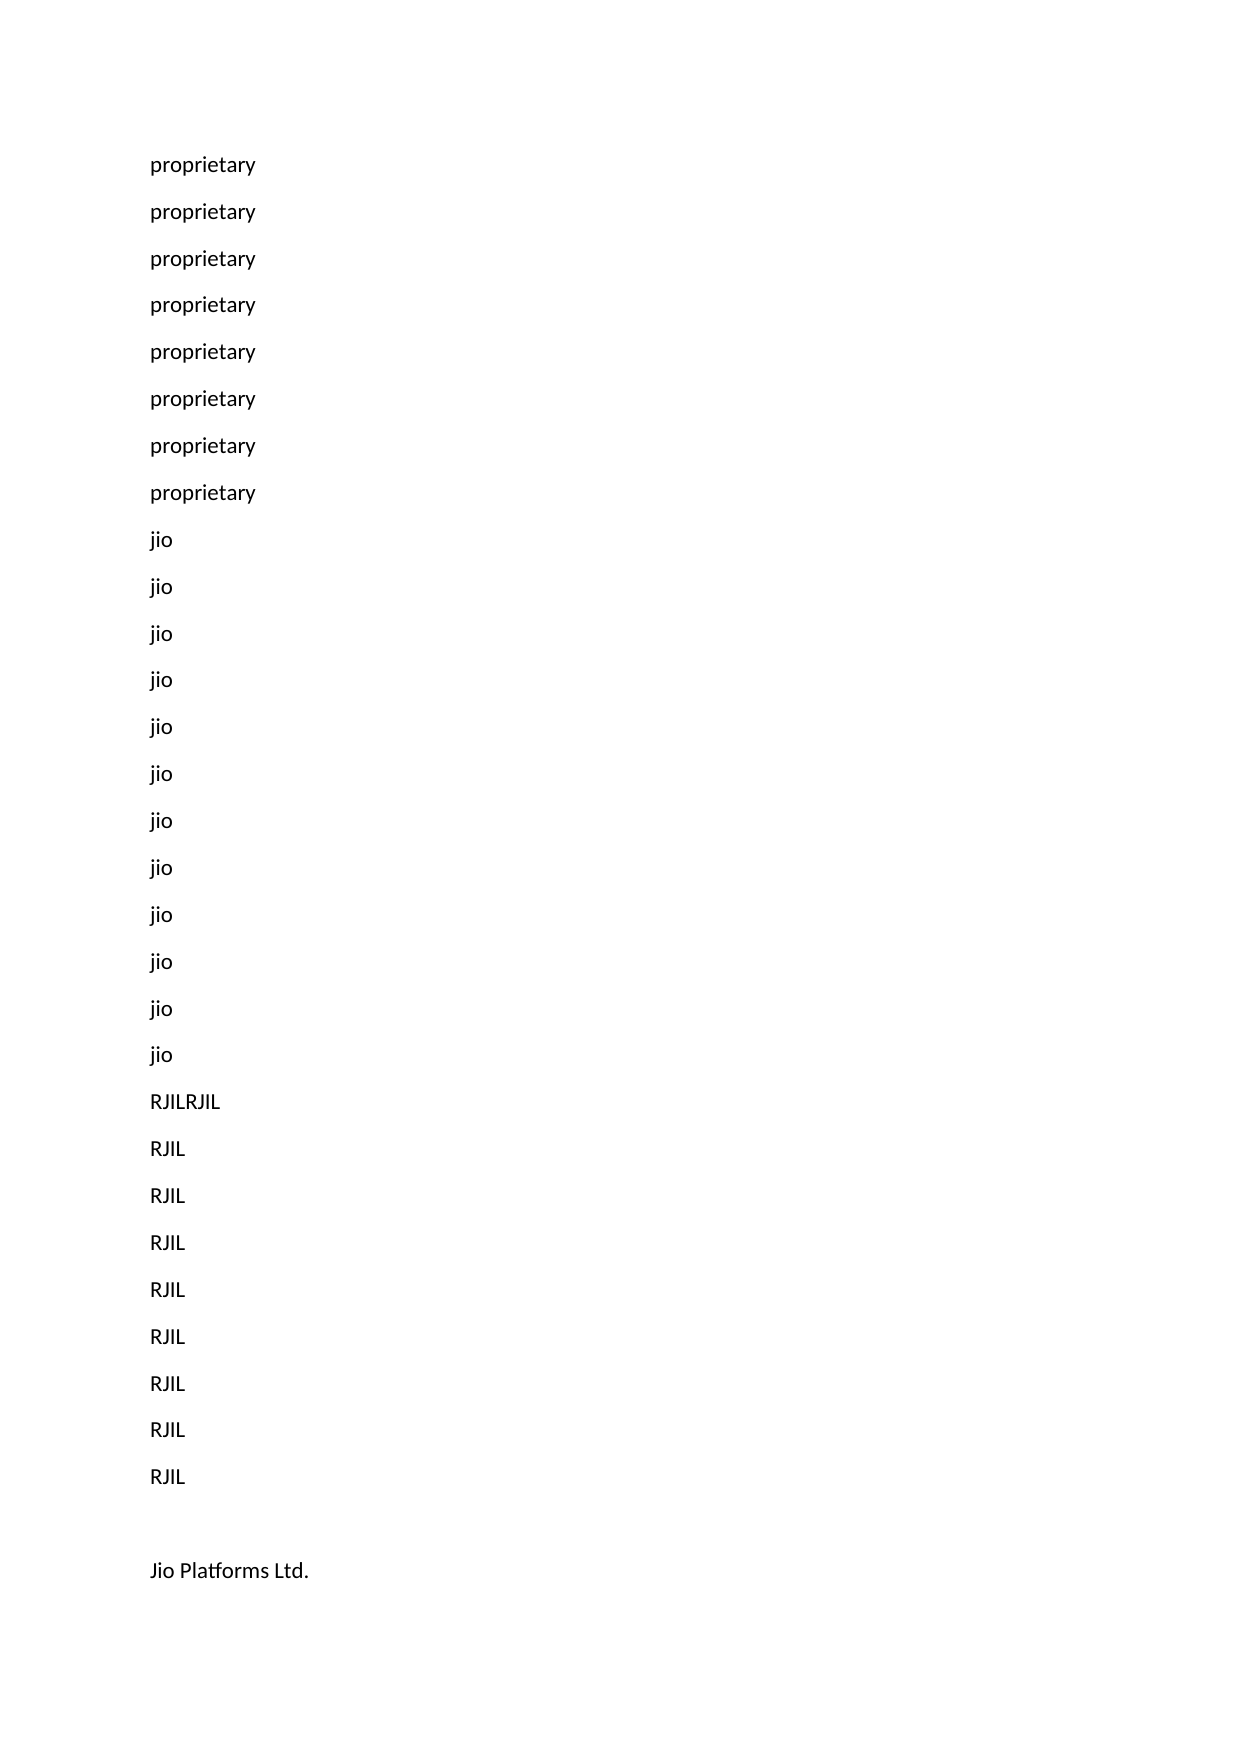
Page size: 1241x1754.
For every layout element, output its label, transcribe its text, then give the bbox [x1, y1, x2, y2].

text jio [150, 900, 1090, 928]
text RJIL [150, 1416, 1090, 1444]
text jio [150, 853, 1090, 881]
text proprietary [150, 291, 1090, 319]
text RJIL [150, 1369, 1090, 1397]
text RJIL [150, 1462, 1090, 1491]
text jio [150, 759, 1090, 787]
text proprietary [150, 337, 1090, 366]
text RJIL [150, 1181, 1090, 1209]
text RJILRJIL [150, 1087, 1090, 1116]
text jio [150, 619, 1090, 647]
text proprietary [150, 197, 1090, 225]
text RJIL [150, 1275, 1090, 1303]
text Jio Platforms Ltd. [150, 1556, 1090, 1584]
text jio [150, 572, 1090, 600]
text RJIL [150, 1228, 1090, 1256]
text proprietary [150, 431, 1090, 459]
text jio [150, 666, 1090, 694]
text jio [150, 994, 1090, 1022]
text jio [150, 1041, 1090, 1069]
text jio [150, 525, 1090, 553]
text proprietary [150, 478, 1090, 506]
text jio [150, 947, 1090, 975]
text jio [150, 712, 1090, 741]
text jio [150, 806, 1090, 834]
text RJIL [150, 1134, 1090, 1162]
text proprietary [150, 244, 1090, 272]
text proprietary [150, 150, 1090, 178]
text proprietary [150, 384, 1090, 412]
text RJIL [150, 1322, 1090, 1350]
